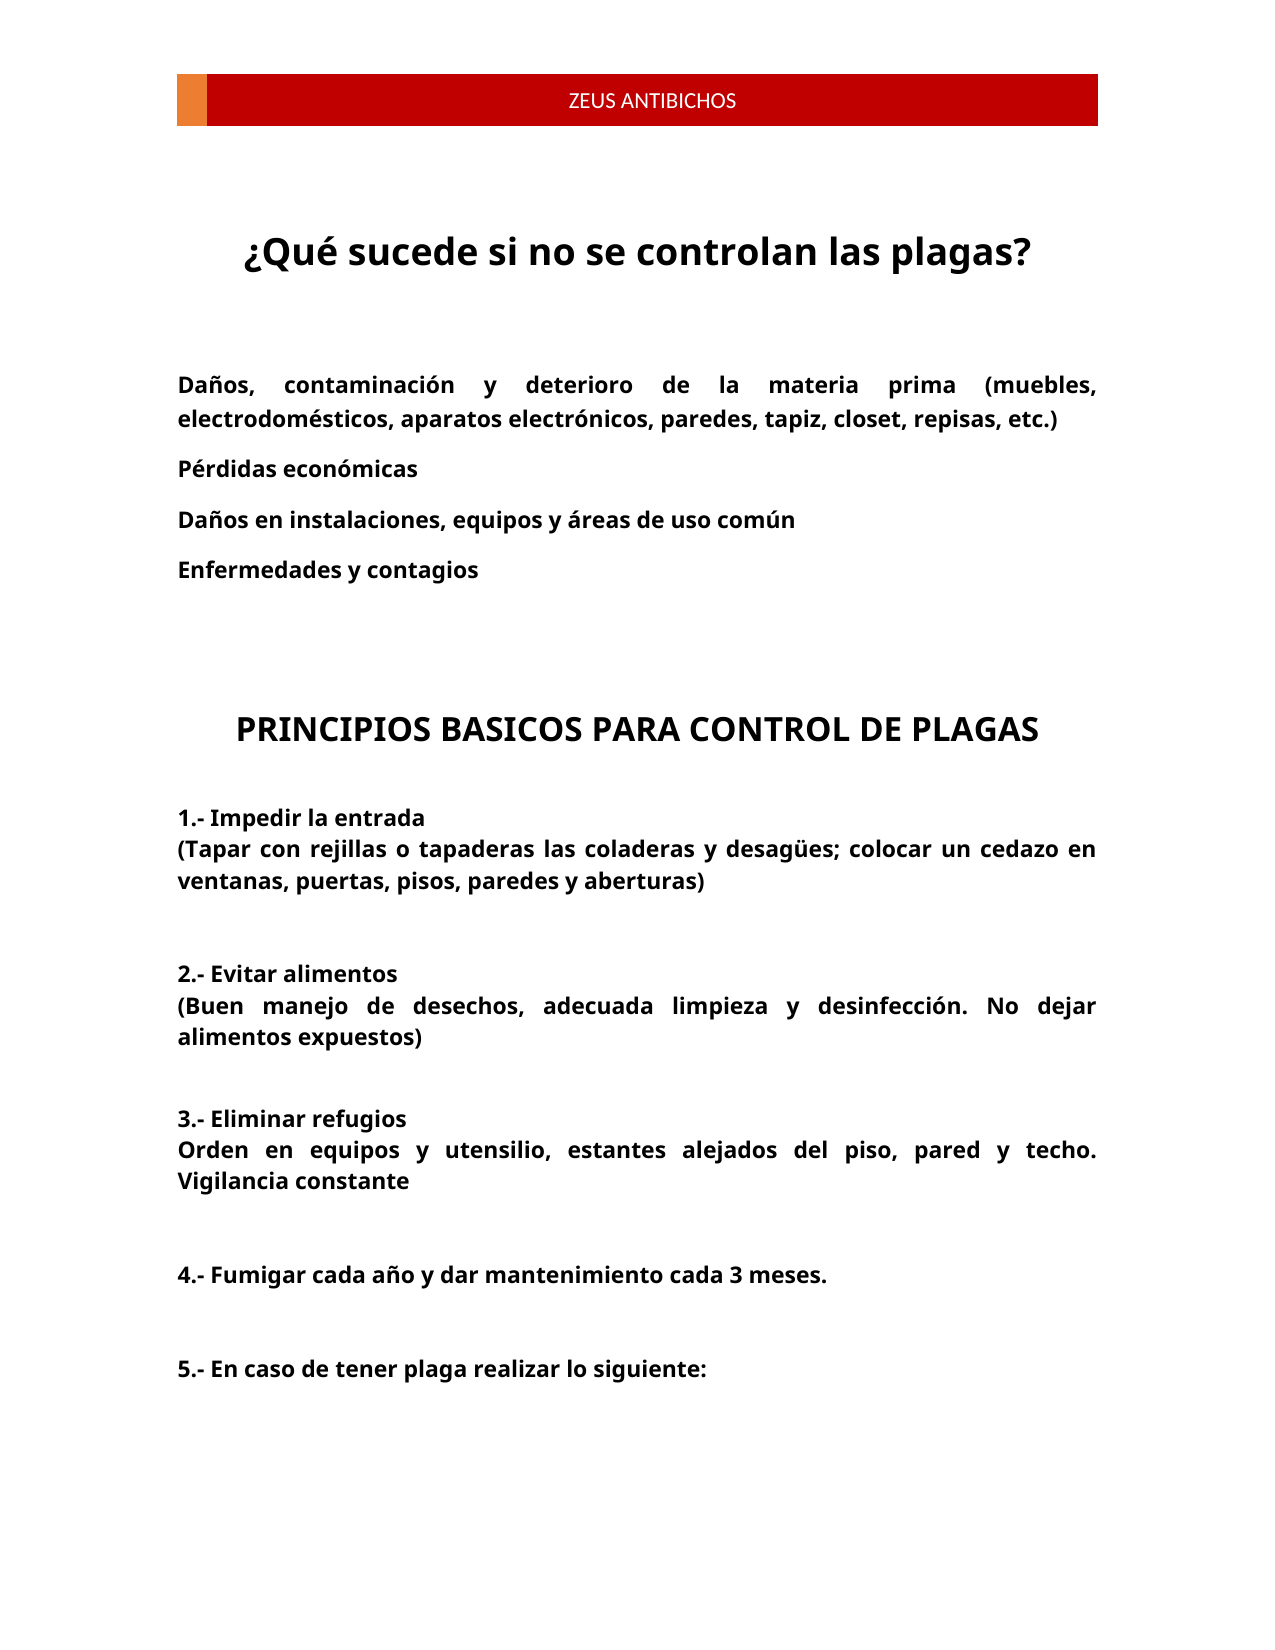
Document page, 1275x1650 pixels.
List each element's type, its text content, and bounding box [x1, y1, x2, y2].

text (Buen manejo de desechos, adecuada limpieza y desinfección. No dejar alimentos expuestos) [177, 990, 1098, 1052]
text 1.- Impedir la entrada [177, 802, 1098, 833]
text Orden en equipos y utensilio, estantes alejados del piso, pared y techo. Vigilancia constante [177, 1134, 1098, 1196]
text 5.- En caso de tener plaga realizar lo siguiente: [177, 1353, 1098, 1384]
text Daños, contaminación y deterioro de la materia prima (muebles, electrodomésticos, aparatos electrónicos, paredes, tapiz, closet, repisas, etc.) [177, 369, 1098, 434]
text ¿Qué sucede si no se controlan las plagas? [177, 226, 1098, 277]
text PRINCIPIOS BASICOS PARA CONTROL DE PLAGAS [177, 705, 1098, 751]
text 3.- Eliminar refugios [177, 1103, 1098, 1134]
text Pérdidas económicas [177, 453, 1098, 484]
text Daños en instalaciones, equipos y áreas de uso común [177, 504, 1098, 535]
text 2.- Evitar alimentos [177, 958, 1098, 990]
text (Tapar con rejillas o tapaderas las coladeras y desagües; colocar un cedazo en ventanas, puertas, pisos, paredes y aberturas) [177, 833, 1098, 896]
text 4.- Fumigar cada año y dar mantenimiento cada 3 meses. [177, 1259, 1098, 1290]
text Enfermedades y contagios [177, 554, 1098, 585]
